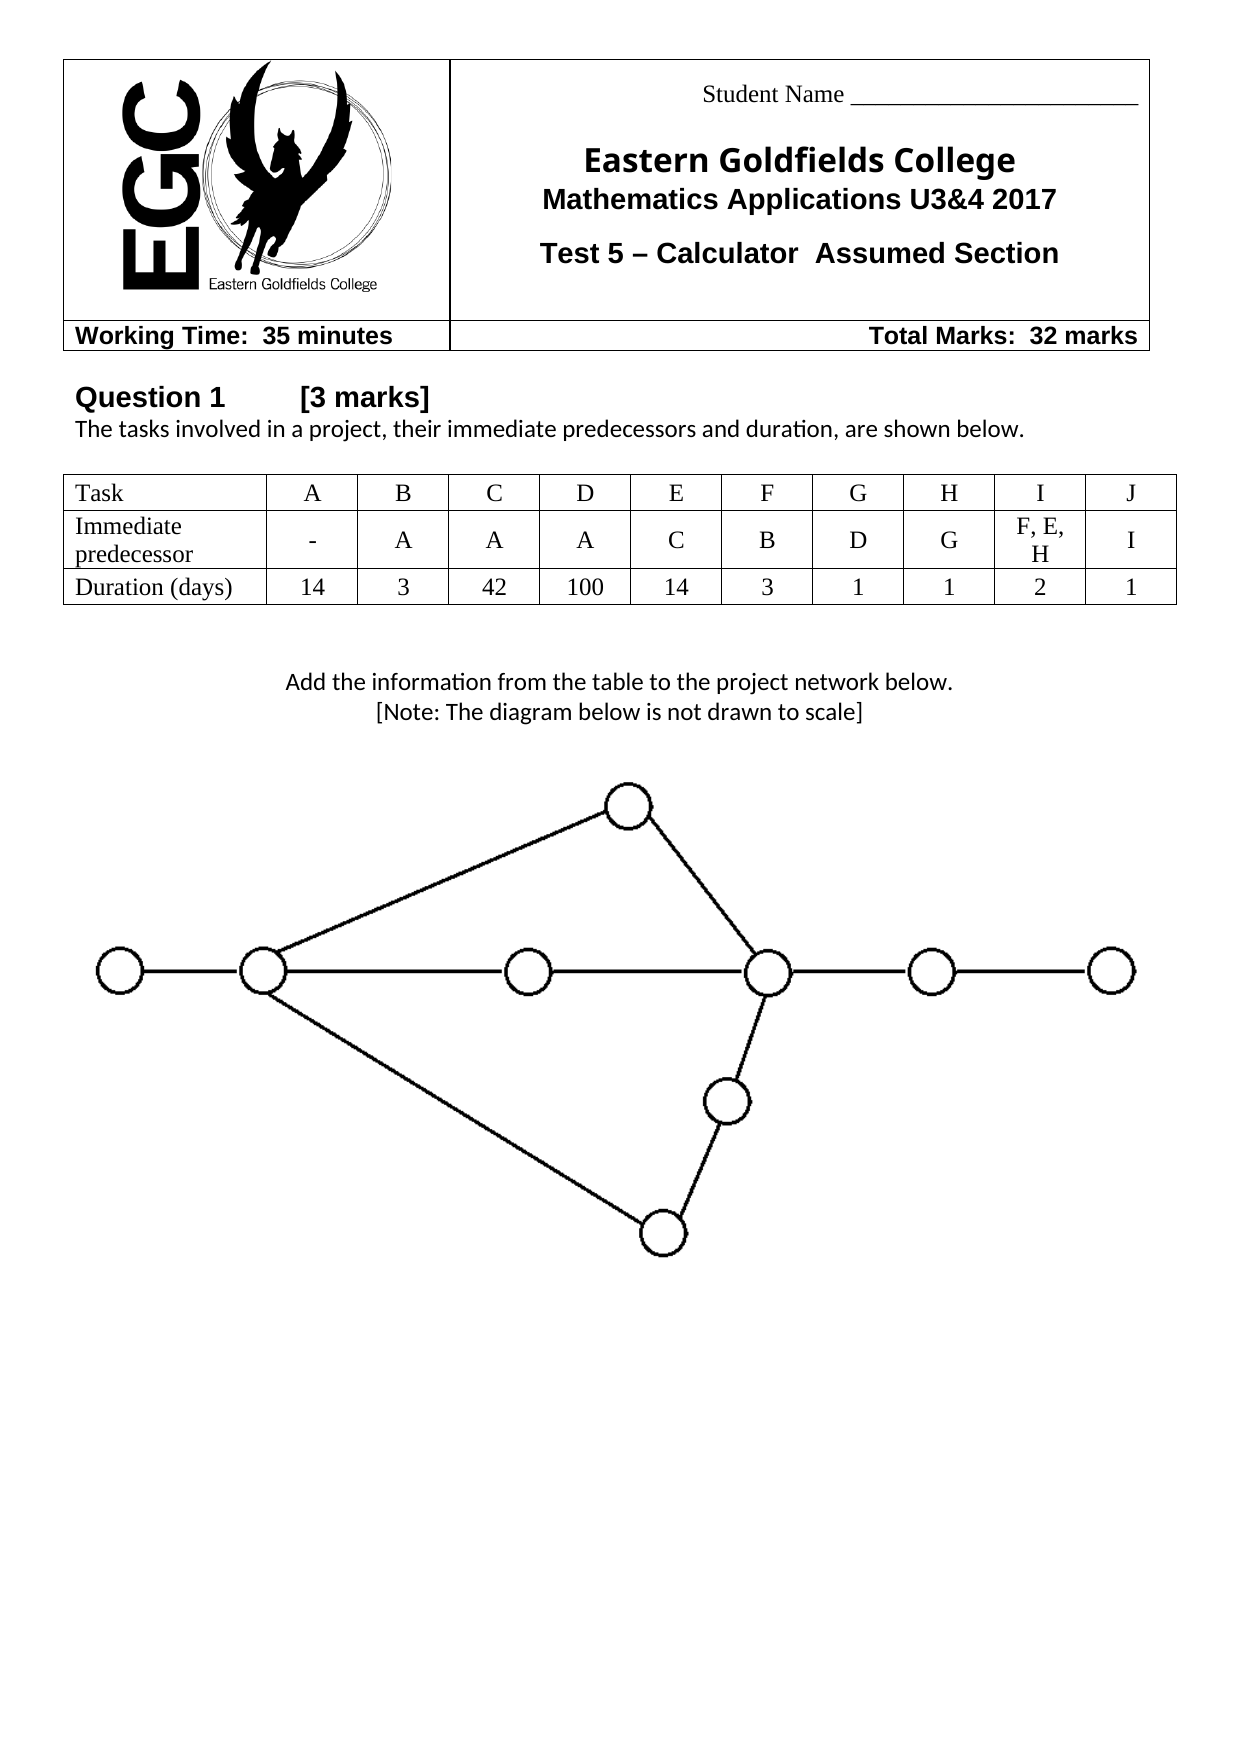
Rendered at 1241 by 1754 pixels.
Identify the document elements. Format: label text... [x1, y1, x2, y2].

table_cell 42 [449, 569, 539, 604]
table_cell 3 [722, 569, 812, 604]
table_cell F, E, H [995, 511, 1085, 568]
table_cell 14 [631, 569, 721, 604]
table_header D [540, 475, 630, 510]
table_cell B [722, 511, 812, 568]
table_header E [631, 475, 721, 510]
table_cell A [358, 511, 448, 568]
text Add the information from the table to the project network below. [74, 666, 1165, 696]
table_cell A [540, 511, 630, 568]
text The tasks involved in a project, their immediate predecessors and duration, are shown below. [75, 413, 1165, 444]
table_header J [1086, 475, 1176, 510]
table_header B [358, 475, 448, 510]
table_cell 2 [995, 569, 1085, 604]
table_cell D [813, 511, 903, 568]
table_cell 1 [904, 569, 994, 604]
table_cell Working Time: 35 minutes [64, 321, 449, 350]
table_header Task [64, 475, 266, 510]
text Question 1 [3 marks] [75, 380, 1165, 413]
table_cell Immediate predecessor [64, 511, 266, 568]
table_cell 3 [358, 569, 448, 604]
text [Note: The diagram below is not drawn to scale] [74, 696, 1165, 727]
table_header [64, 60, 449, 320]
table_cell I [1086, 511, 1176, 568]
table_header G [813, 475, 903, 510]
table_cell 1 [813, 569, 903, 604]
table_header F [722, 475, 812, 510]
table_cell C [631, 511, 721, 568]
picture [90, 775, 1168, 1267]
table_cell A [449, 511, 539, 568]
table_header A [267, 475, 357, 510]
table_cell Duration (days) [64, 569, 266, 604]
table_header Student Name _______________________ Eastern Mathematics Applications U3&4 2017 Test 5 1– Calculator Assumed Section [451, 60, 1149, 320]
table_header I [995, 475, 1085, 510]
table_cell 1 [1086, 569, 1176, 604]
table_cell 14 [267, 569, 357, 604]
table_cell - [267, 511, 357, 568]
table_header C [449, 475, 539, 510]
picture [122, 60, 392, 292]
table_header H [904, 475, 994, 510]
table_cell 100 [540, 569, 630, 604]
table_cell G [904, 511, 994, 568]
table_cell Total Marks: 32 marks [451, 321, 1149, 350]
